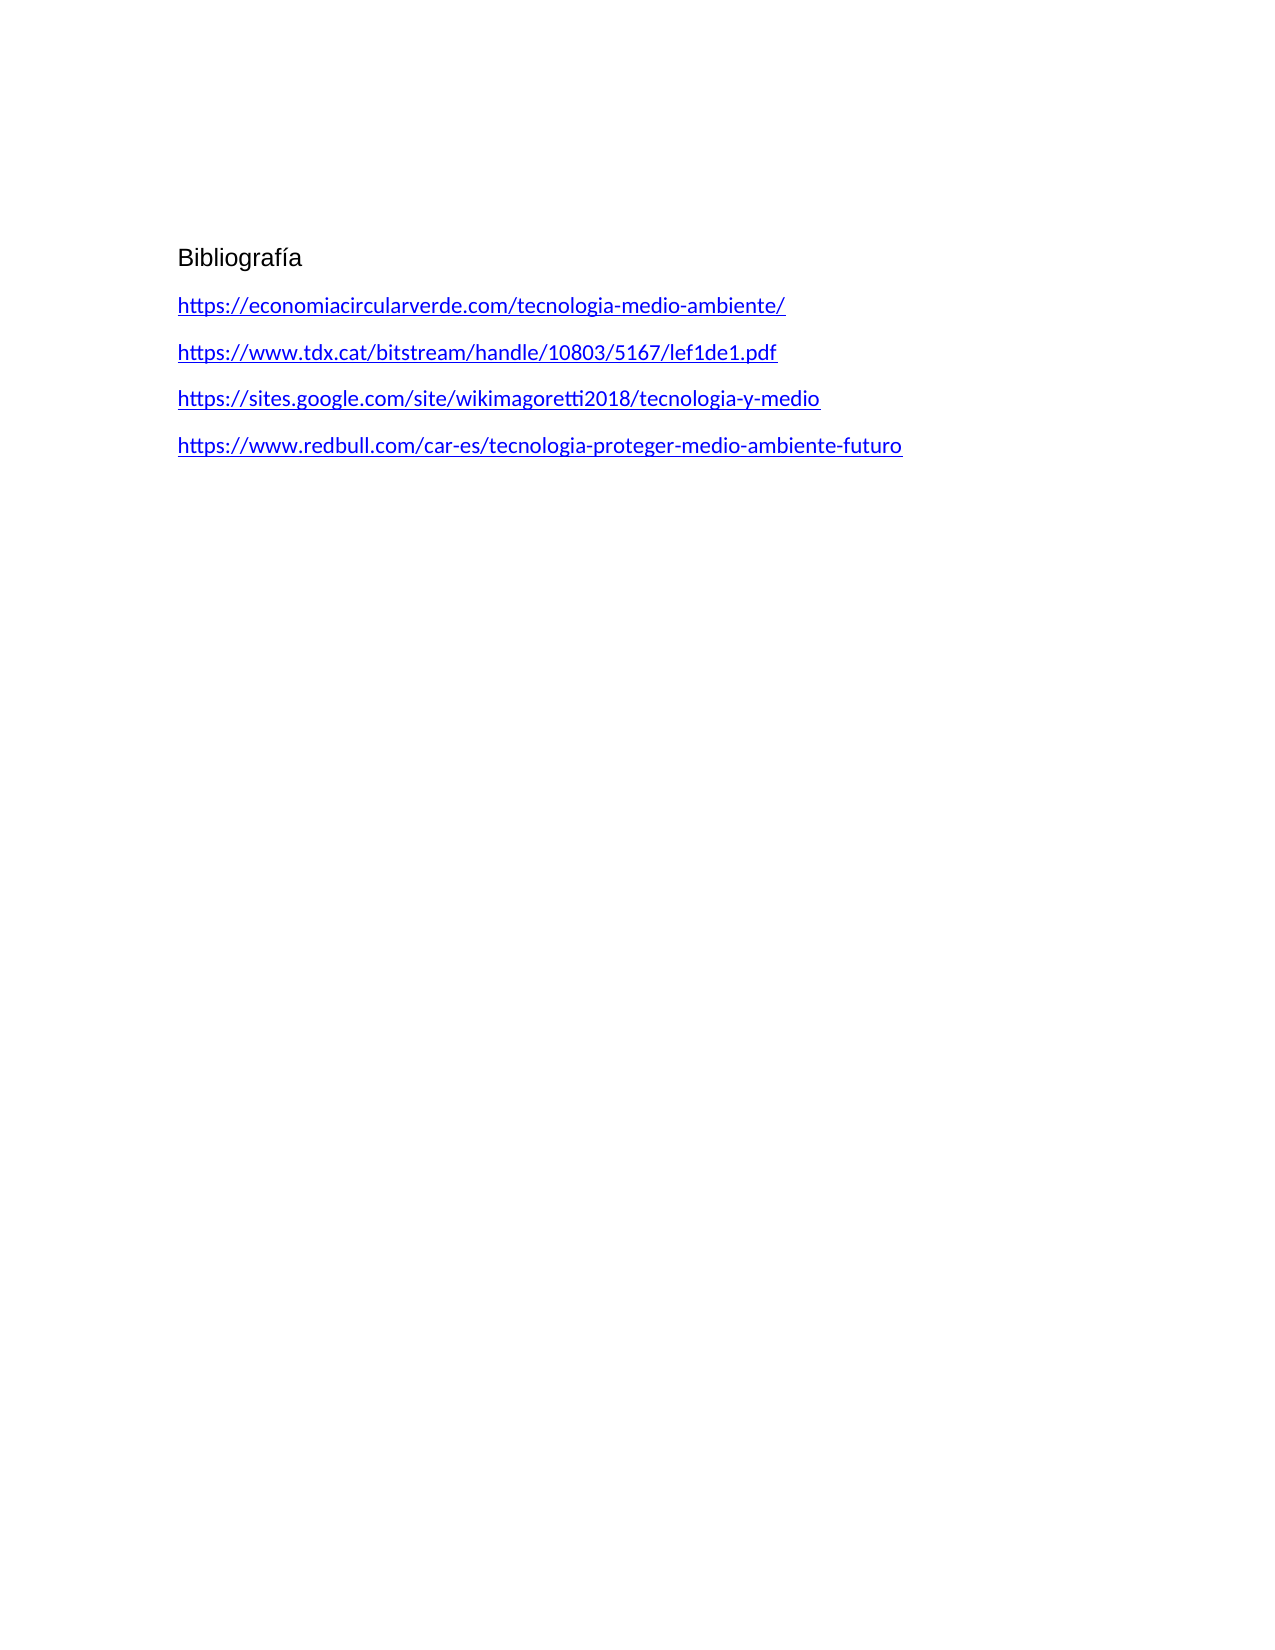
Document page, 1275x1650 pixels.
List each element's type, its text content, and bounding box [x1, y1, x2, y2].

text https://economiacircularverde.com/tecnologia-medio-ambiente/ [177, 291, 1098, 319]
text https://sites.google.com/site/wikimagoretti2018/tecnologia-y-medio [177, 384, 1098, 412]
text Bibliografía [177, 243, 1098, 272]
text https://www.tdx.cat/bitstream/handle/10803/5167/lef1de1.pdf [177, 338, 1098, 366]
text https://www.redbull.com/car-es/tecnologia-proteger-medio-ambiente-futuro [177, 431, 1098, 459]
